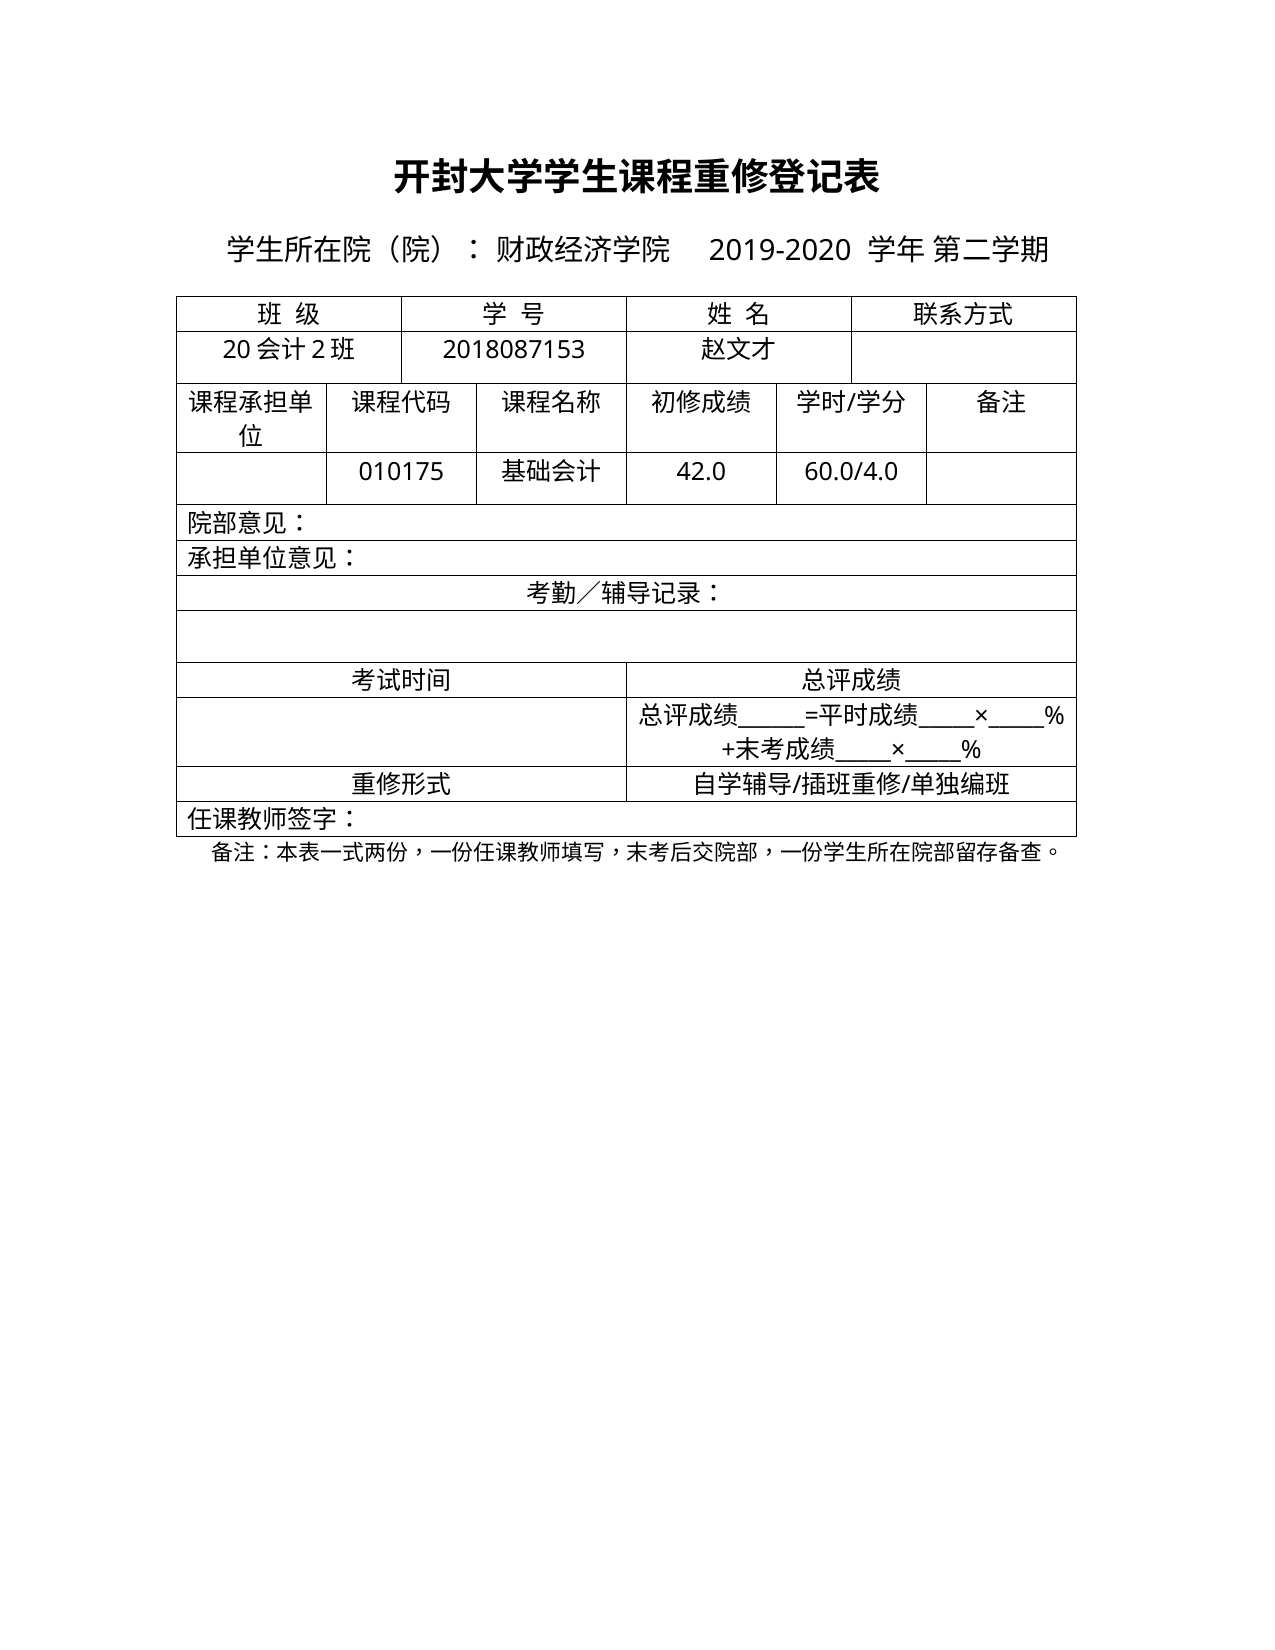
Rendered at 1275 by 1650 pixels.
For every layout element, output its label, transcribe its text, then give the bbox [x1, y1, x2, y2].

table_cell 承担单位意见： [177, 541, 1076, 574]
table_cell 考勤／辅导记录： [177, 576, 1076, 610]
table_cell 总评成绩______=平时成绩_____×_____% +末考成绩_____×_____% [627, 698, 1076, 766]
text 开封大学学生课程重修登记表 [187, 150, 1087, 201]
table_header 姓 名 [627, 297, 851, 331]
table_cell [927, 453, 1076, 504]
table_header 学 号 [402, 297, 626, 331]
table_header 备注 [927, 384, 1076, 452]
table_header 学时/学分 [777, 384, 926, 452]
table_cell 自学辅导/插班重修/单独编班 [627, 767, 1076, 801]
table_cell [177, 453, 326, 504]
table_header 联系方式 [852, 297, 1076, 331]
table_cell [177, 611, 1076, 662]
text 备注：本表一式两份，一份任课教师填写，末考后交院部，一份学生所在院部留存备查。 [187, 837, 1087, 867]
table_cell 2018087153 [402, 332, 626, 383]
table_cell 010175 [327, 453, 476, 504]
table_cell 重修形式 [177, 767, 626, 801]
table_header 课程名称 [477, 384, 626, 452]
table_cell 60.0/4.0 [777, 453, 926, 504]
table_cell [852, 332, 1076, 383]
table_header 任课教师签字： [177, 802, 1076, 836]
table_cell [177, 698, 626, 766]
table_header 班 级 [177, 297, 401, 331]
table_header 初修成绩 [627, 384, 776, 452]
table_cell 基础会计 [477, 453, 626, 504]
table_header 院部意见： [177, 505, 1076, 539]
table_header 考试时间 [177, 663, 626, 697]
table_cell 20会计2班 [177, 332, 401, 383]
table_header 课程代码 [327, 384, 476, 452]
table_cell 赵文才 [627, 332, 851, 383]
table_header 总评成绩 [627, 663, 1076, 697]
text 学生所在院（院）： 财政经济学院 2019-2020 学年 第二学期 [187, 229, 1087, 269]
table_cell 42.0 [627, 453, 776, 504]
table_header 课程承担单位 [177, 384, 326, 452]
